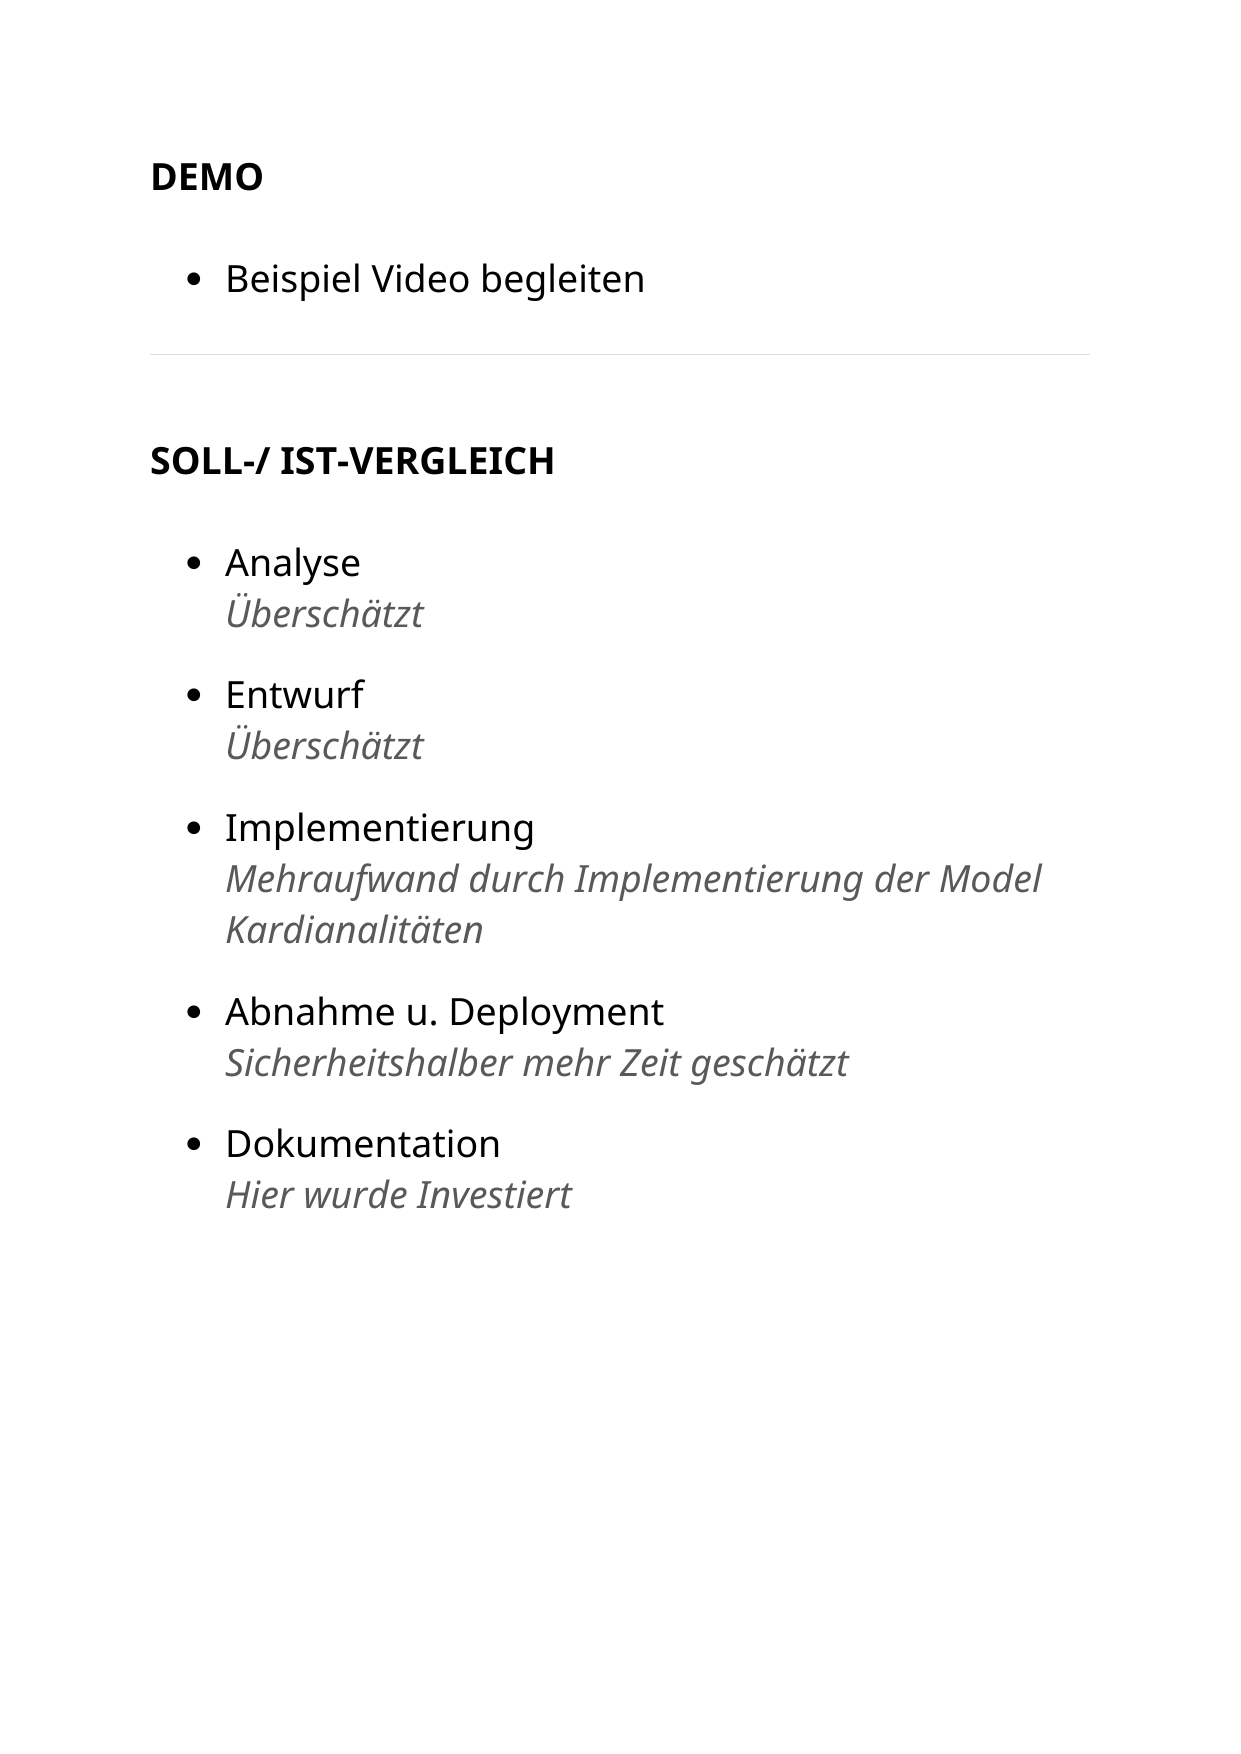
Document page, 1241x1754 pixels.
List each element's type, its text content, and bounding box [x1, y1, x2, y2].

text SOLL-/ IST-VERGLEICH [150, 434, 1090, 485]
list Dokumentation [187, 1117, 1090, 1168]
list Überschätzt [225, 720, 1090, 801]
list Implementierung [187, 801, 1090, 852]
list Analyse [187, 536, 1090, 587]
list Entwurf [187, 669, 1090, 720]
list Mehraufwand durch Implementierung der Model Kardianalitäten [225, 852, 1090, 985]
list Hier wurde Investiert [225, 1168, 1090, 1219]
text DEMO [150, 150, 1090, 201]
list Beispiel Video begleiten [187, 252, 1090, 303]
list Abnahme u. Deployment [187, 985, 1090, 1036]
list Überschätzt [225, 587, 1090, 669]
list Sicherheitshalber mehr Zeit geschätzt [225, 1036, 1090, 1117]
